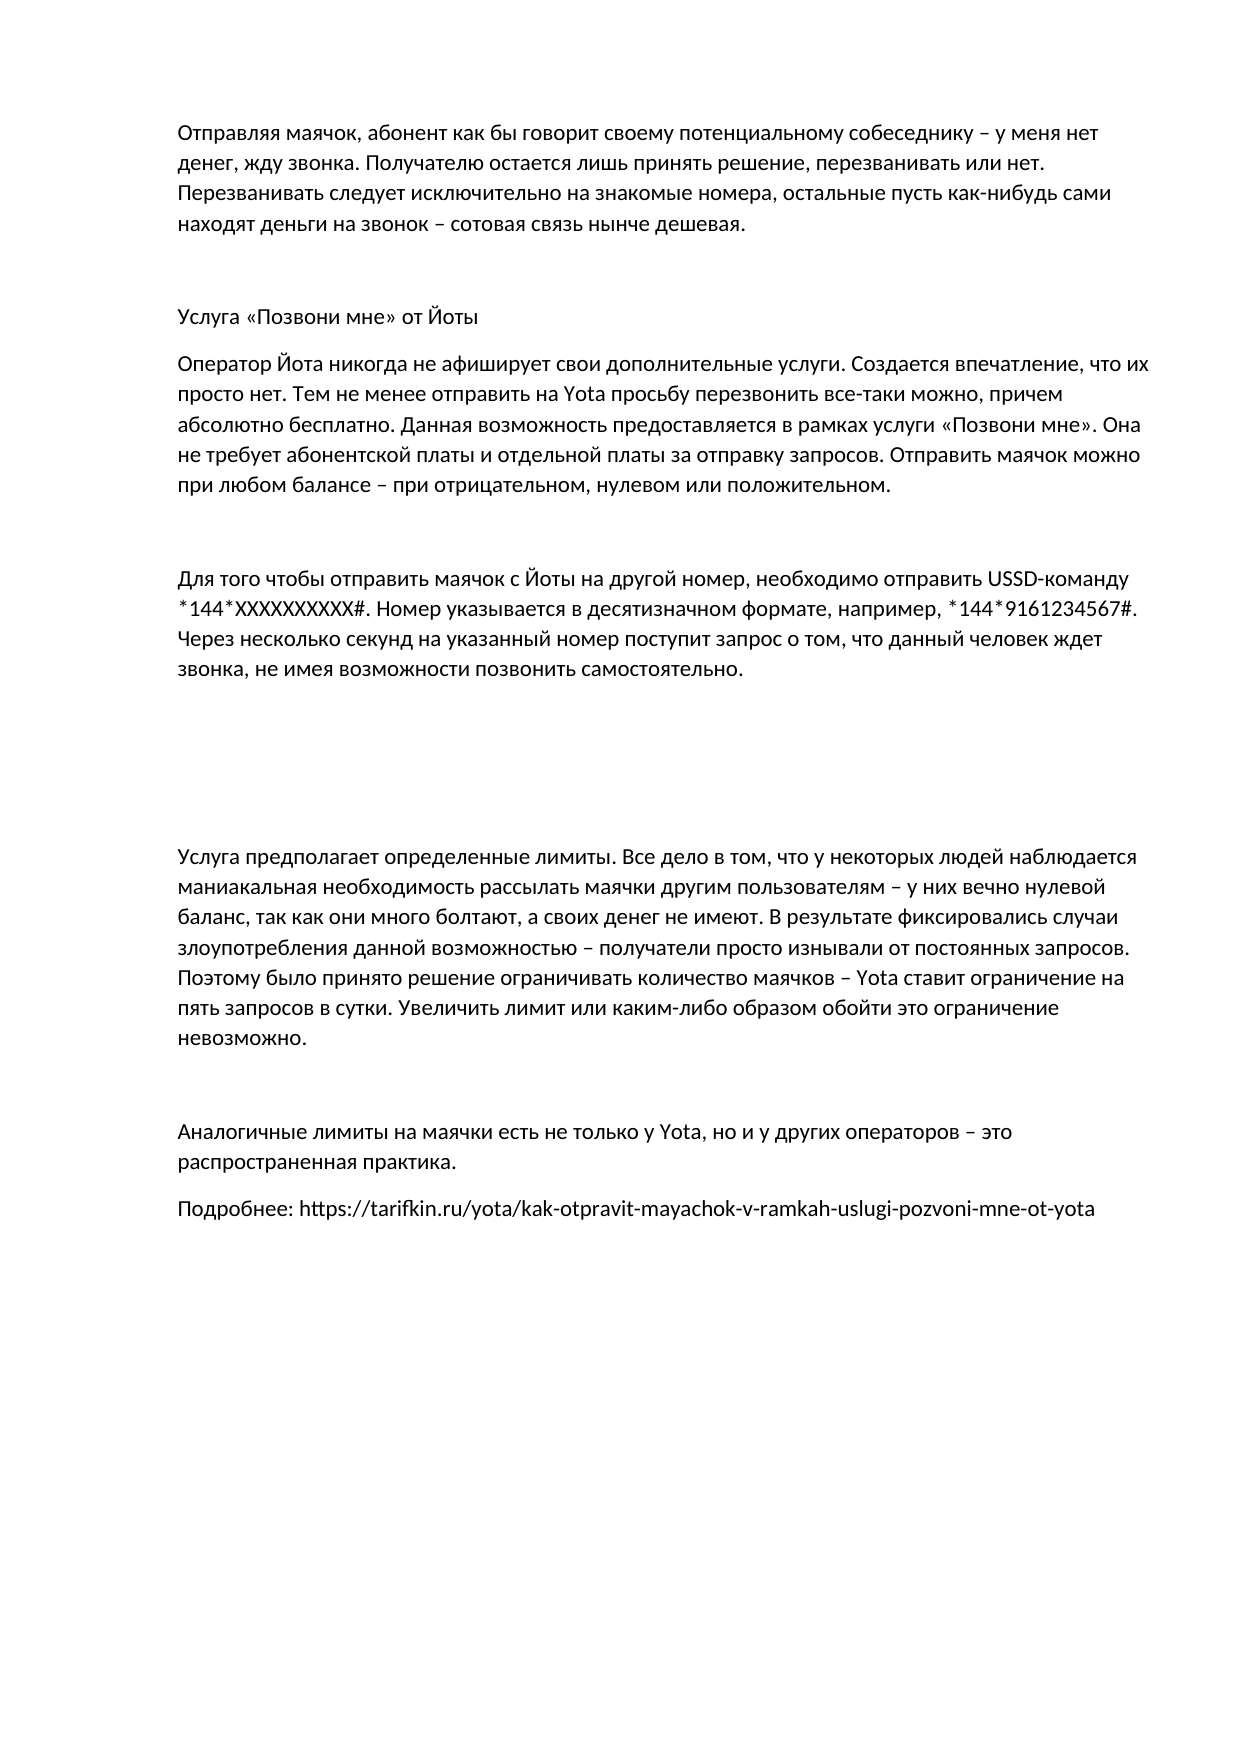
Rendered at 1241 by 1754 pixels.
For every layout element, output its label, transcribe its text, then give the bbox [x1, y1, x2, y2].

text Подробнее: https://tarifkin.ru/yota/kak-otpravit-mayachok-v-ramkah-uslugi-pozvoni-mne-ot-yota [177, 1194, 1152, 1222]
text Для того чтобы отправить маячок с Йоты на другой номер, необходимо отправить USSD-команду *144*XXXXXXXXXX#. Номер указывается в десятизначном формате, например, *144*9161234567#. Через несколько секунд на указанный номер поступит запрос о том, что данный человек ждет звонка, не имея возможности позвонить самостоятельно. [177, 564, 1152, 683]
text Отправляя маячок, абонент как бы говорит своему потенциальному собеседнику – у меня нет денег, жду звонка. Получателю остается лишь принять решение, перезванивать или нет. Перезванивать следует исключительно на знакомые номера, остальные пусть как-нибудь сами находят деньги на звонок – сотовая связь нынче дешевая. [177, 118, 1152, 237]
text Оператор Йота никогда не афиширует свои дополнительные услуги. Создается впечатление, что их просто нет. Тем не менее отправить на Yota просьбу перезвонить все-таки можно, причем абсолютно бесплатно. Данная возможность предоставляется в рамках услуги «Позвони мне». Она не требует абонентской платы и отдельной платы за отправку запросов. Отправить маячок можно при любом балансе – при отрицательном, нулевом или положительном. [177, 349, 1152, 498]
text Услуга «Позвони мне» от Йоты [177, 302, 1152, 331]
text Аналогичные лимиты на маячки есть не только у Yota, но и у других операторов – это распространенная практика. [177, 1117, 1152, 1175]
text Услуга предполагает определенные лимиты. Все дело в том, что у некоторых людей наблюдается маниакальная необходимость рассылать маячки другим пользователям – у них вечно нулевой баланс, так как они много болтают, а своих денег не имеют. В результате фиксировались случаи злоупотребления данной возможностью – получатели просто изнывали от постоянных запросов. Поэтому было принято решение ограничивать количество маячков – Yota ставит ограничение на пять запросов в сутки. Увеличить лимит или каким-либо образом обойти это ограничение невозможно. [177, 842, 1152, 1051]
